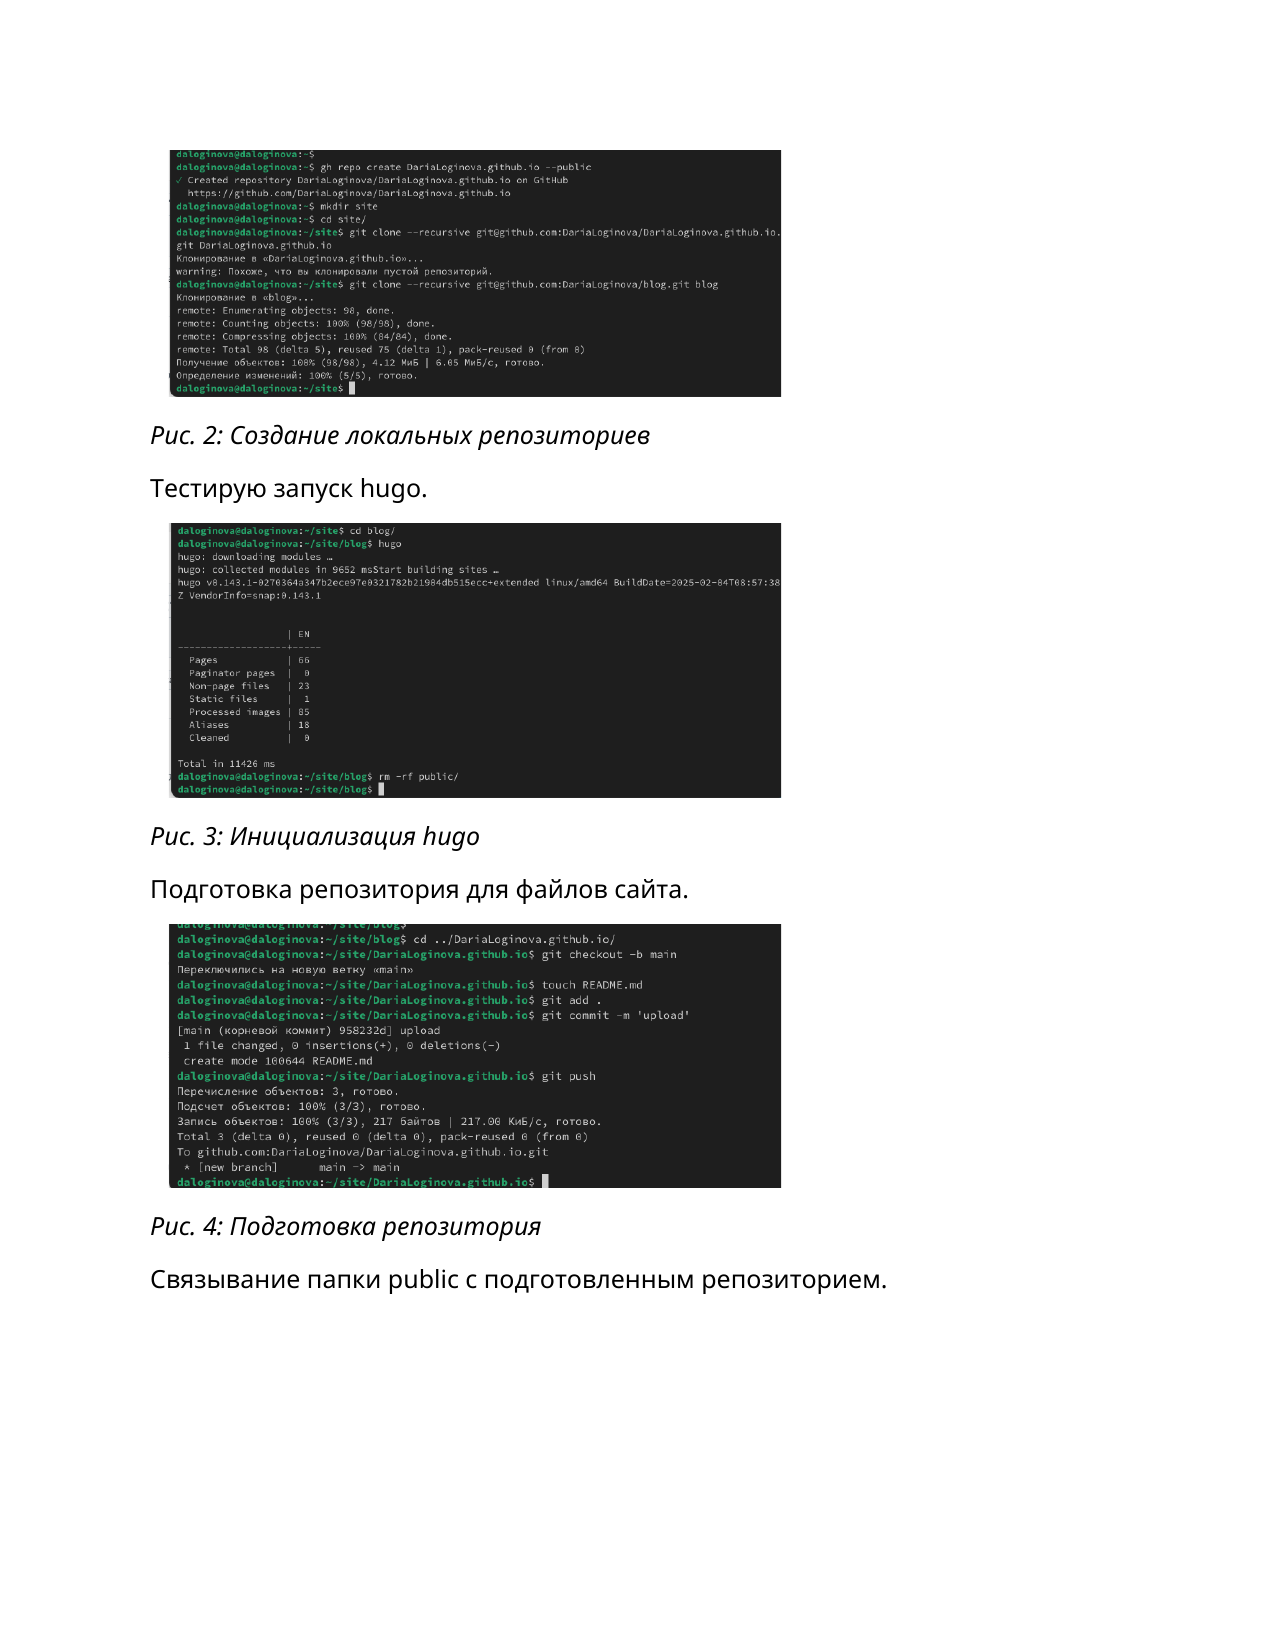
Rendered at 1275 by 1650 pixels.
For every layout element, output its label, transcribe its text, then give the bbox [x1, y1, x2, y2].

text Рис. 3: Инициализация hugo [150, 819, 1125, 853]
picture [168, 924, 782, 1188]
text Связывание папки public с подготовленным репозиторием. [150, 1262, 1125, 1296]
text Тестирую запуск hugo. [150, 470, 1125, 504]
text Подготовка репозитория для файлов сайта. [150, 871, 1125, 906]
picture [168, 523, 782, 798]
picture [168, 150, 782, 397]
text Рис. 2: Создание локальных репозиториев [150, 417, 1125, 451]
text Рис. 4: Подготовка репозитория [150, 1209, 1125, 1243]
